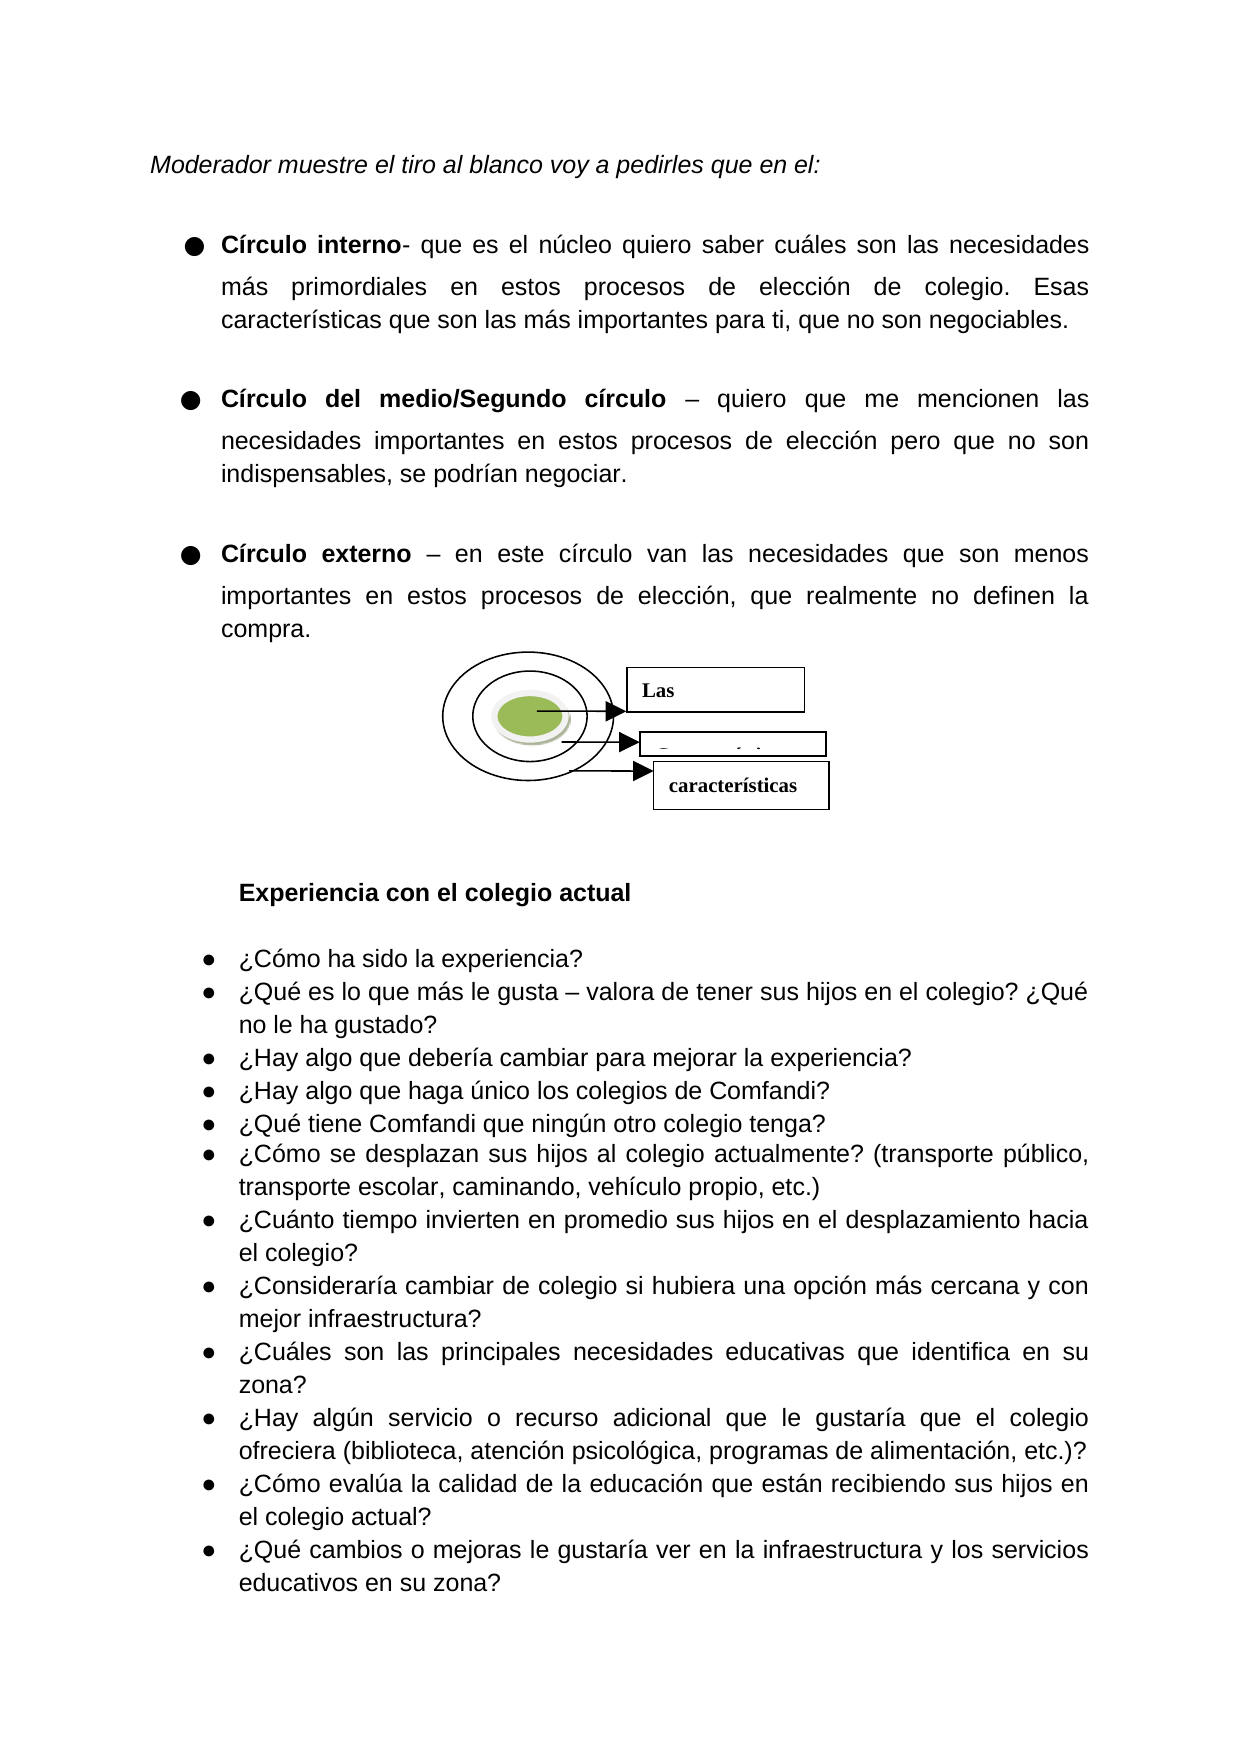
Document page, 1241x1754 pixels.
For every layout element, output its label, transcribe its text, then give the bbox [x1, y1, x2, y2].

list ¿Qué es lo que más le gusta – valora de tener sus hijos en el colegio? ¿Qué no le ha gustado? [201, 977, 1090, 1039]
list ¿Cómo evalúa la calidad de la educación que están recibiendo sus hijos en el colegio actual? [201, 1469, 1090, 1531]
list ¿Cuánto tiempo invierten en promedio sus hijos en el desplazamiento hacia el colegio? [201, 1205, 1090, 1267]
list Círculo interno- que es el núcleo quiero saber cuáles son las necesidades más primordiales en estos procesos de elección de colegio. Esas características que son las más importantes para ti, que no son negociables. [183, 216, 1090, 333]
list Círculo externo – en este círculo van las necesidades que son menos importantes en estos procesos de elección, que realmente no definen la compra. [179, 525, 1090, 642]
list ¿Cómo se desplazan sus hijos al colegio actualmente? (transporte público, transporte escolar, caminando, vehículo propio, etc.) [201, 1139, 1090, 1201]
list ¿Hay algo que debería cambiar para mejorar la experiencia? [201, 1043, 1090, 1072]
text Moderador muestre el tiro al blanco voy a pedirles que en el: [150, 150, 1090, 179]
list ¿Qué tiene Comfandi que ningún otro colegio tenga? [201, 1109, 1090, 1138]
text Experiencia con el colegio actual [238, 878, 1090, 907]
list ¿Hay algún servicio o recurso adicional que le gustaría que el colegio ofreciera (biblioteca, atención psicológica, programas de alimentación, etc.)? [201, 1403, 1090, 1465]
list ¿Cómo ha sido la experiencia? [201, 944, 1090, 973]
list ¿Cuáles son las principales necesidades educativas que identifica en su zona? [201, 1337, 1090, 1399]
list Círculo del medio/Segundo círculo – quiero que me mencionen las necesidades importantes en estos procesos de elección pero que no son indispensables, se podrían negociar. [179, 371, 1090, 488]
list ¿Hay algo que haga único los colegios de Comfandi? [201, 1076, 1090, 1105]
list ¿Qué cambios o mejoras le gustaría ver en la infraestructura y los servicios educativos en su zona? [201, 1535, 1090, 1597]
list ¿Consideraría cambiar de colegio si hubiera una opción más cercana y con mejor infraestructura? [201, 1271, 1090, 1333]
